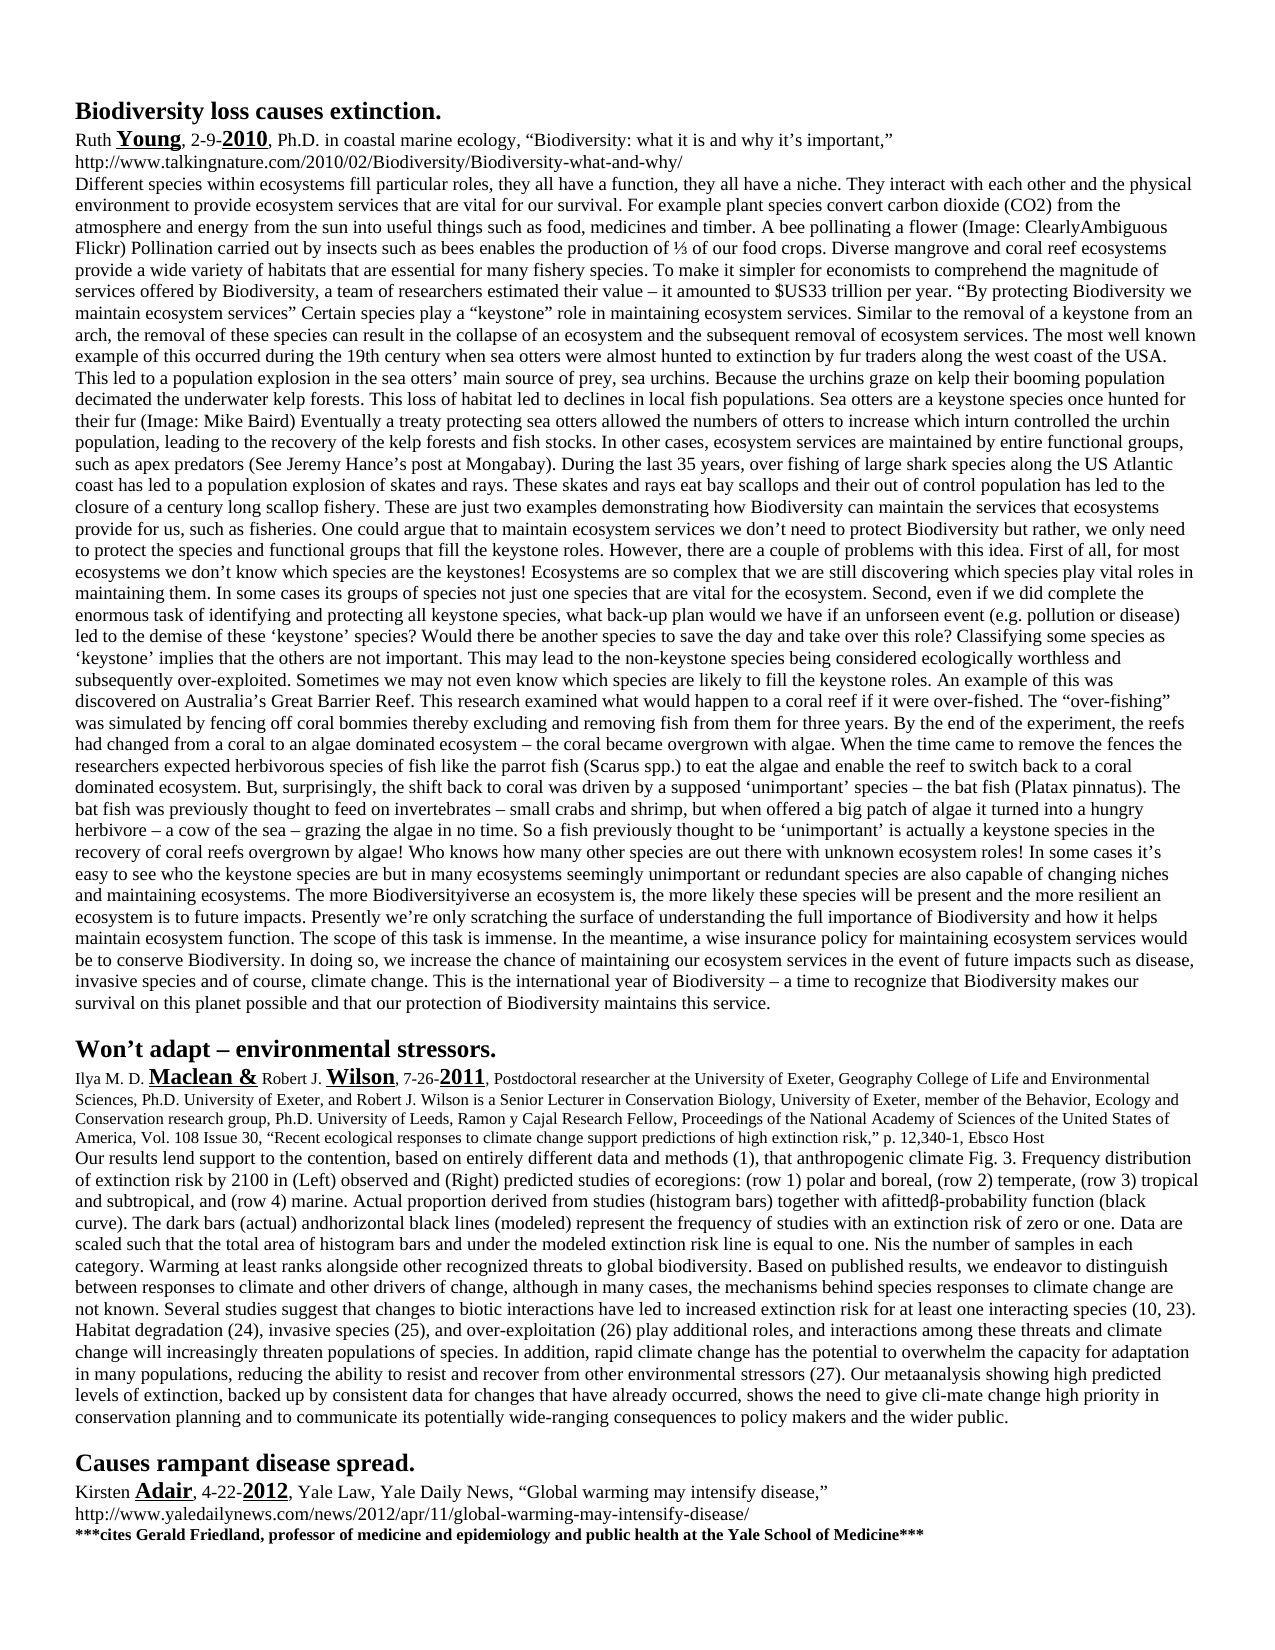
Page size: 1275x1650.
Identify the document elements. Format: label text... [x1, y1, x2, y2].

text Ruth Young, 2-9-2010, Ph.D. in coastal marine ecology, “Biodiversity: what it is and why it’s important,” http://www.talkingnature.com/2010/02/Biodiversity/Biodiversity-what-and-why/ [75, 124, 1200, 172]
text ***cites Gerald Friedland, professor of medicine and epidemiology and public health at the Yale School of Medicine*** [75, 1525, 1200, 1544]
subtitle Biodiversity loss causes extinction. [75, 96, 1200, 124]
text Different species within ecosystems fill particular roles, they all have a function, they all have a niche. They interact with each other and the physical environment to provide ecosystem services that are vital for our survival. For example plant species convert carbon dioxide (CO2) from the atmosphere and energy from the sun into useful things such as food, medicines and timber. A bee pollinating a flower (Image: ClearlyAmbiguous Flickr) Pollination carried out by insects such as bees enables the production of ⅓ of our food crops. Diverse mangrove and coral reef ecosystems provide a wide variety of habitats that are essential for many fishery species. To make it simpler for economists to comprehend the magnitude of services offered by Biodiversity, a team of researchers estimated their value – it amounted to $US33 trillion per year. “By protecting Biodiversity we maintain ecosystem services” Certain species play a “keystone” role in maintaining ecosystem services. Similar to the removal of a keystone from an arch, the removal of these species can result in the collapse of an ecosystem and the subsequent removal of ecosystem services. The most well known example of this occurred during the 19th century when sea otters were almost hunted to extinction by fur traders along the west coast of the USA. This led to a population explosion in the sea otters’ main source of prey, sea urchins. Because the urchins graze on kelp their booming population decimated the underwater kelp forests. This loss of habitat led to declines in local fish populations. Sea otters are a keystone species once hunted for their fur (Image: Mike Baird) Eventually a treaty protecting sea otters allowed the numbers of otters to increase which inturn controlled the urchin population, leading to the recovery of the kelp forests and fish stocks. In other cases, ecosystem services are maintained by entire functional groups, such as apex predators (See Jeremy Hance’s post at Mongabay). During the last 35 years, over fishing of large shark species along the US Atlantic coast has led to a population explosion of skates and rays. These skates and rays eat bay scallops and their out of control population has led to the closure of a century long scallop fishery. These are just two examples demonstrating how Biodiversity can maintain the services that ecosystems provide for us, such as fisheries. One could argue that to maintain ecosystem services we don’t need to protect Biodiversity but rather, we only need to protect the species and functional groups that fill the keystone roles. However, there are a couple of problems with this idea. First of all, for most ecosystems we don’t know which species are the keystones! Ecosystems are so complex that we are still discovering which species play vital roles in maintaining them. In some cases its groups of species not just one species that are vital for the ecosystem. Second, even if we did complete the enormous task of identifying and protecting all keystone species, what back-up plan would we have if an unforseen event (e.g. pollution or disease) led to the demise of these ‘keystone’ species? Would there be another species to save the day and take over this role? Classifying some species as ‘keystone’ implies that the others are not important. This may lead to the non-keystone species being considered ecologically worthless and subsequently over-exploited. Sometimes we may not even know which species are likely to fill the keystone roles. An example of this was discovered on Australia’s Great Barrier Reef. This research examined what would happen to a coral reef if it were over-fished. The “over-fishing” was simulated by fencing off coral bommies thereby excluding and removing fish from them for three years. By the end of the experiment, the reefs had changed from a coral to an algae dominated ecosystem – the coral became overgrown with algae. When the time came to remove the fences the researchers expected herbivorous species of fish like the parrot fish (Scarus spp.) to eat the algae and enable the reef to switch back to a coral dominated ecosystem. But, surprisingly, the shift back to coral was driven by a supposed ‘unimportant’ species – the bat fish (Platax pinnatus). The bat fish was previously thought to feed on invertebrates – small crabs and shrimp, but when offered a big patch of algae it turned into a hungry herbivore – a cow of the sea – grazing the algae in no time. So a fish previously thought to be ‘unimportant’ is actually a keystone species in the recovery of coral reefs overgrown by algae! Who knows how many other species are out there with unknown ecosystem roles! In some cases it’s easy to see who the keystone species are but in many ecosystems seemingly unimportant or redundant species are also capable of changing niches and maintaining ecosystems. The more Biodiversityiverse an ecosystem is, the more likely these species will be present and the more resilient an ecosystem is to future impacts. Presently we’re only scratching the surface of understanding the full importance of Biodiversity and how it helps maintain ecosystem function. The scope of this task is immense. In the meantime, a wise insurance policy for maintaining ecosystem services would be to conserve Biodiversity. In doing so, we increase the chance of maintaining our ecosystem services in the event of future impacts such as disease, invasive species and of course, climate change. This is the international year of Biodiversity – a time to recognize that Biodiversity makes our survival on this planet possible and that our protection of Biodiversity maintains this service. [75, 172, 1200, 1013]
subtitle Causes rampant disease spread. [75, 1448, 1200, 1477]
text Kirsten Adair, 4-22-2012, Yale Law, Yale Daily News, “Global warming may intensify disease,” http://www.yaledailynews.com/news/2012/apr/11/global-warming-may-intensify-disease/ [75, 1477, 1200, 1525]
subtitle Won’t adapt – environmental stressors. [75, 1034, 1200, 1063]
text Ilya M. D. Maclean & Robert J. Wilson, 7-26-2011, Postdoctoral researcher at the University of Exeter, Geography College of Life and Environmental Sciences, Ph.D. University of Exeter, and Robert J. Wilson is a Senior Lecturer in Conservation Biology, University of Exeter, member of the Behavior, Ecology and Conservation research group, Ph.D. University of Leeds, Ramon y Cajal Research Fellow, Proceedings of the National Academy of Sciences of the United States of America, Vol. 108 Issue 30, “Recent ecological responses to climate change support predictions of high extinction risk,” p. 12,340-1, Ebsco Host [75, 1063, 1200, 1147]
text Our results lend support to the contention, based on entirely different data and methods (1), that anthropogenic climate Fig. 3. Frequency distribution of extinction risk by 2100 in (Left) observed and (Right) predicted studies of ecoregions: (row 1) polar and boreal, (row 2) temperate, (row 3) tropical and subtropical, and (row 4) marine. Actual proportion derived from studies (histogram bars) together with afittedβ-probability function (black curve). The dark bars (actual) andhorizontal black lines (modeled) represent the frequency of studies with an extinction risk of zero or one. Data are scaled such that the total area of histogram bars and under the modeled extinction risk line is equal to one. Nis the number of samples in each category. Warming at least ranks alongside other recognized threats to global biodiversity. Based on published results, we endeavor to distinguish between responses to climate and other drivers of change, although in many cases, the mechanisms behind species responses to climate change are not known. Several studies suggest that changes to biotic interactions have led to increased extinction risk for at least one interacting species (10, 23). Habitat degradation (24), invasive species (25), and over-exploitation (26) play additional roles, and interactions among these threats and climate change will increasingly threaten populations of species. In addition, rapid climate change has the potential to overwhelm the capacity for adaptation in many populations, reducing the ability to resist and recover from other environmental stressors (27). Our metaanalysis showing high predicted levels of extinction, backed up by consistent data for changes that have already occurred, shows the need to give cli-mate change high priority in conservation planning and to communicate its potentially wide-ranging consequences to policy makers and the wider public. [75, 1147, 1200, 1427]
